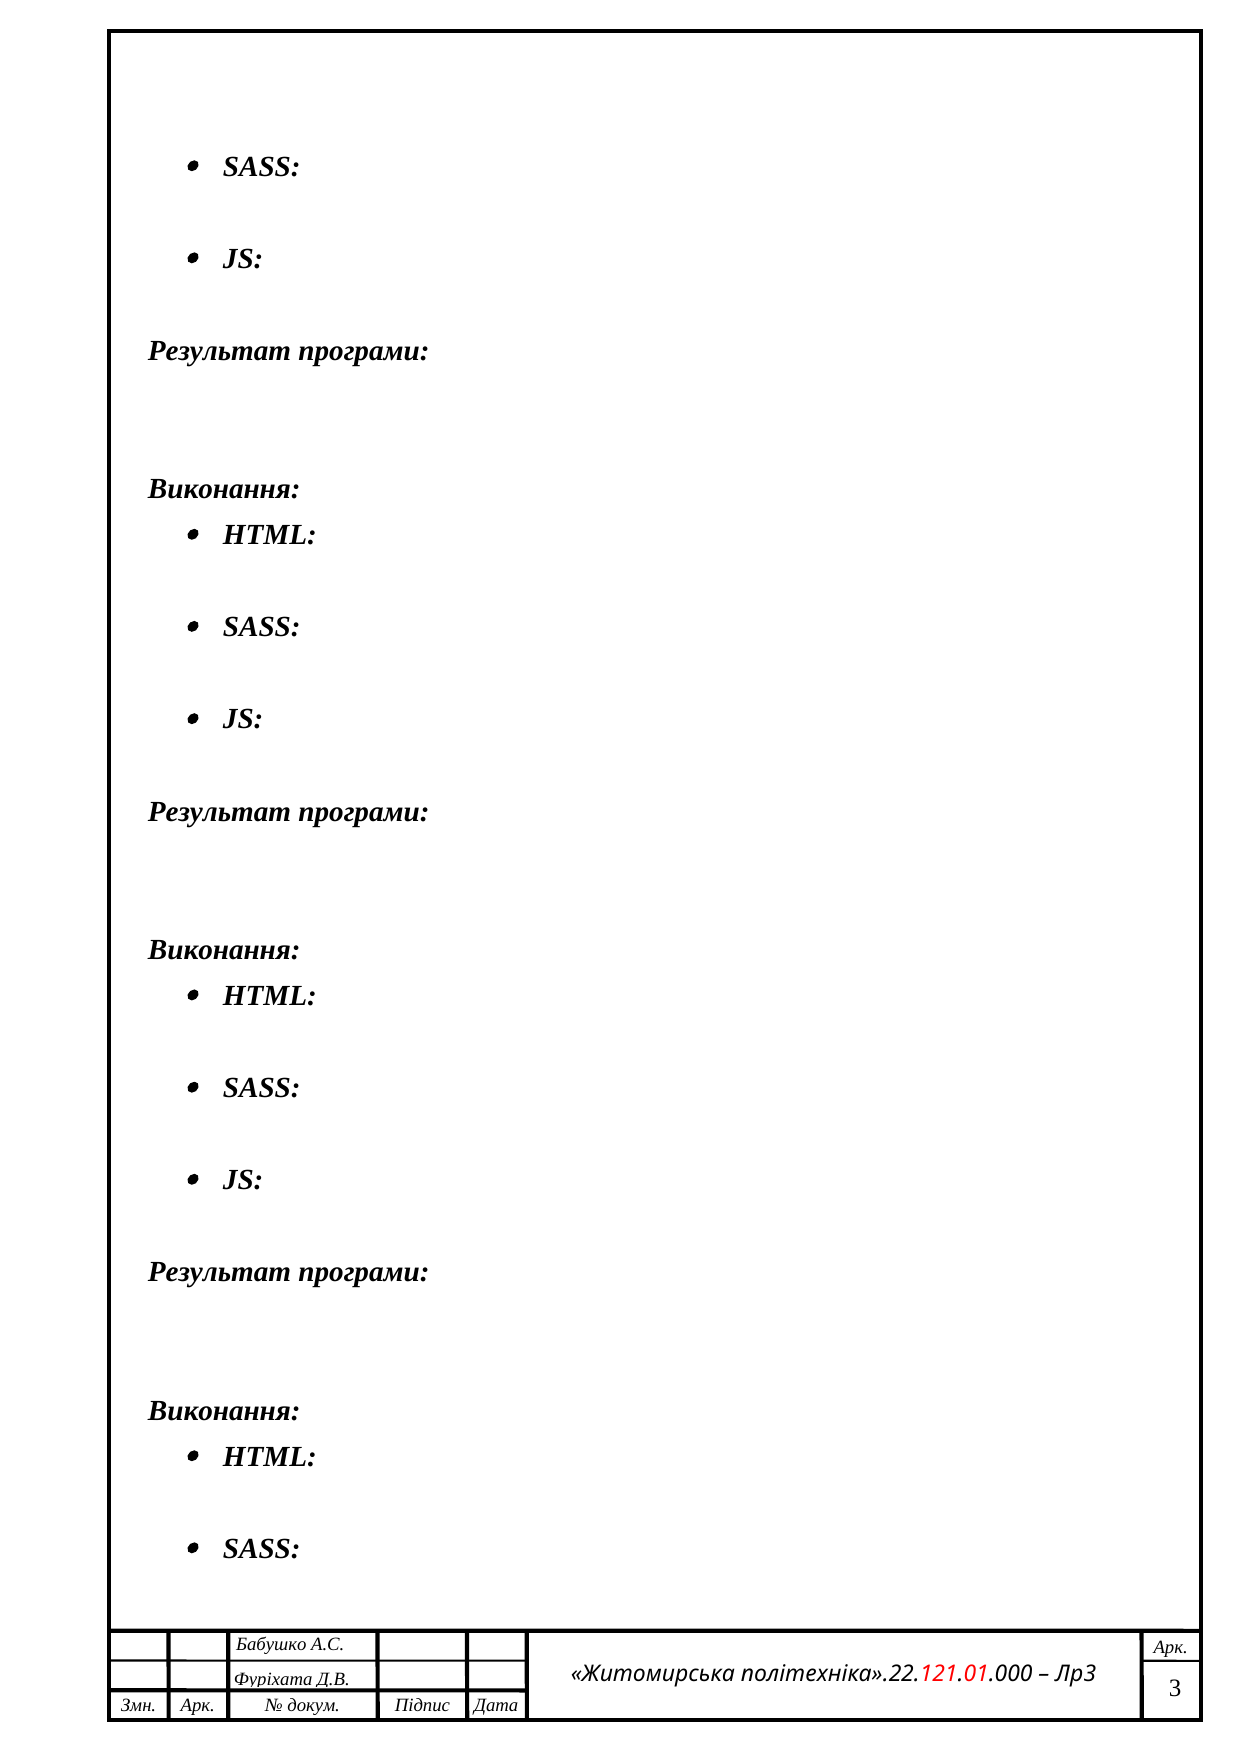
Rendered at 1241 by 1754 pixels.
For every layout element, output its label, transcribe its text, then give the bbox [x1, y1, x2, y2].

list SASS: [185, 1070, 1181, 1104]
list HTML: [185, 517, 1181, 551]
list SASS: [185, 149, 1181, 182]
text Виконання: [148, 471, 1181, 505]
list SASS: [185, 1531, 1181, 1564]
text Виконання: [148, 932, 1181, 965]
list JS: [185, 1162, 1181, 1196]
text Виконання: [148, 1393, 1181, 1426]
text Результат програми: [148, 333, 1181, 367]
list JS: [185, 702, 1181, 735]
list JS: [185, 241, 1181, 274]
list SASS: [185, 609, 1181, 643]
list HTML: [185, 978, 1181, 1012]
list HTML: [185, 1439, 1181, 1472]
text Результат програми: [148, 794, 1181, 827]
text Результат програми: [148, 1254, 1181, 1288]
